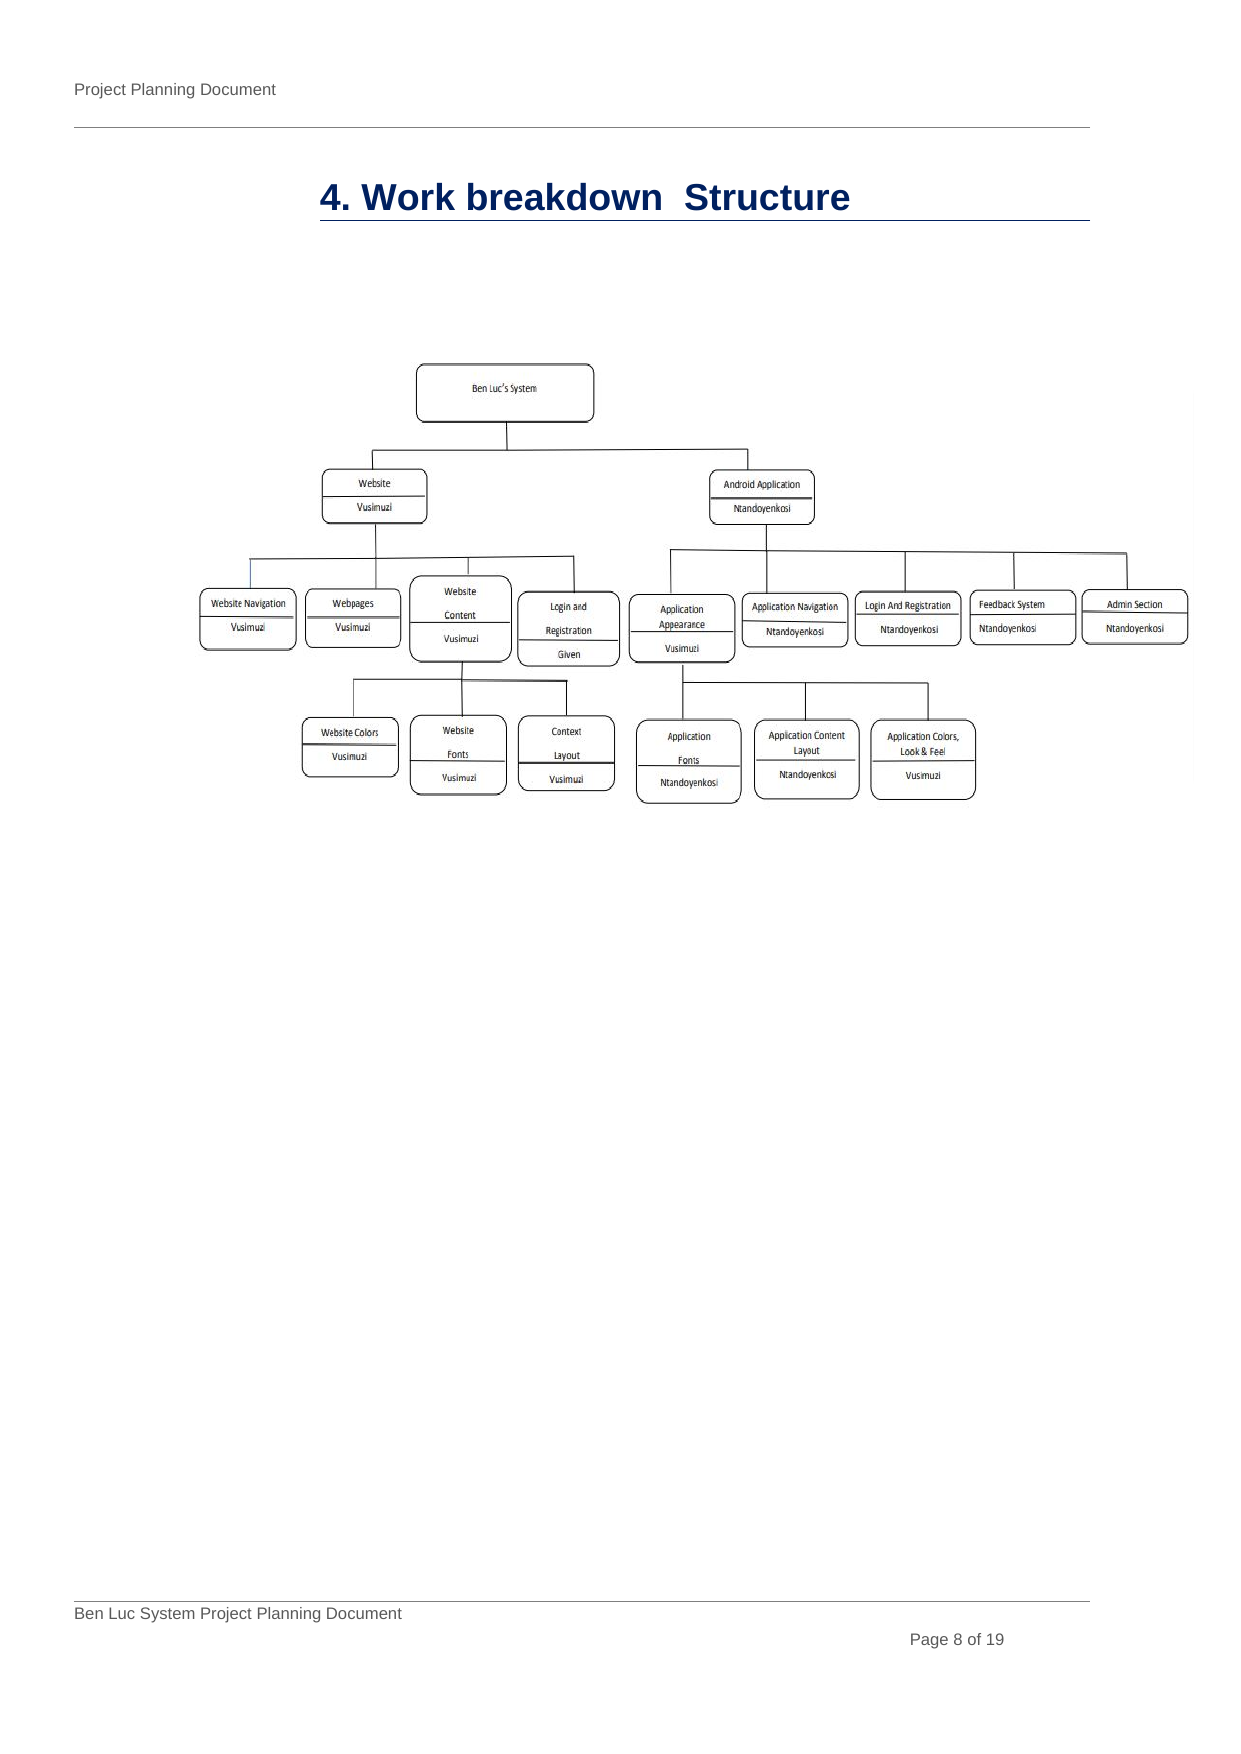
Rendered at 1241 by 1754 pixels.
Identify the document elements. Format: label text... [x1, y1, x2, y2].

subtitle Work breakdown Structure [319, 175, 1090, 221]
picture [195, 353, 1194, 820]
